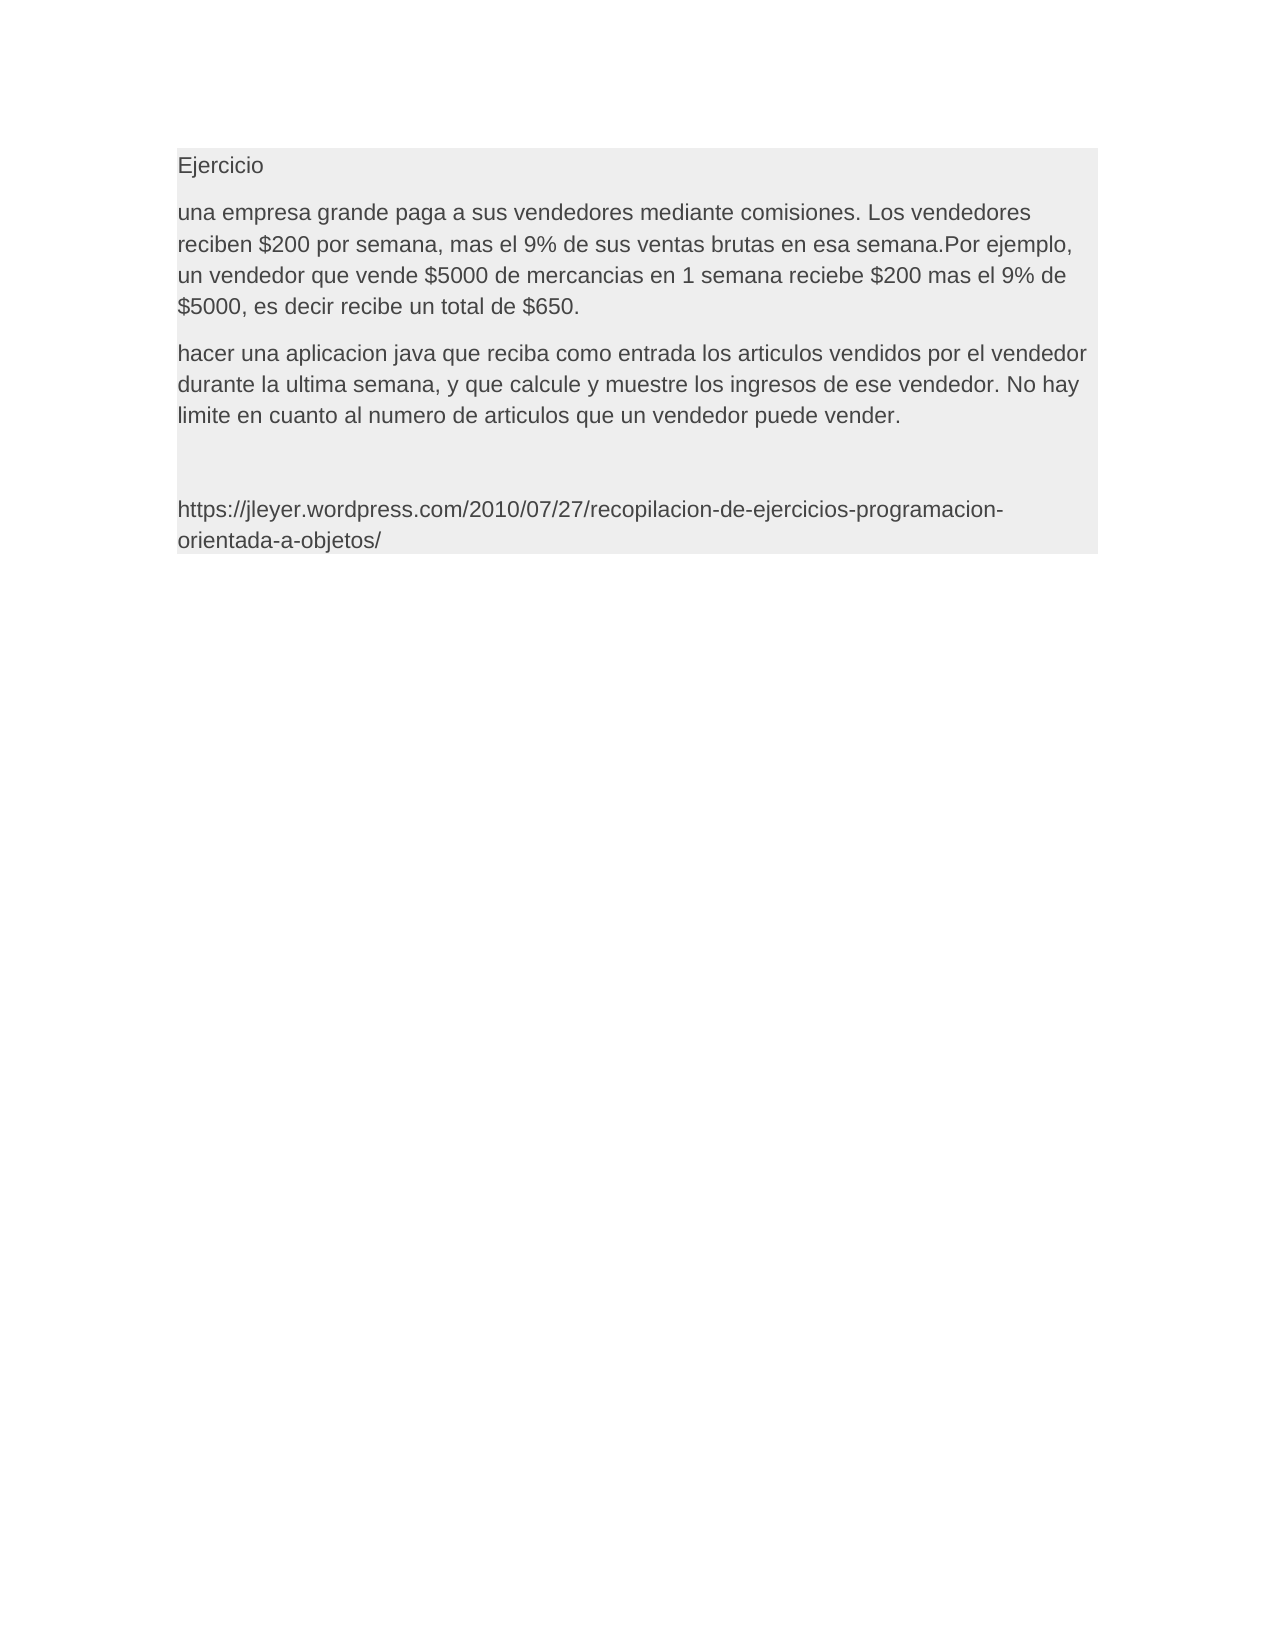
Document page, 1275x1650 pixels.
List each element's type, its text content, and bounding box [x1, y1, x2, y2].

text https://jleyer.wordpress.com/2010/07/27/recopilacion-de-ejercicios-programacion-orientada-a-objetos/ [177, 491, 1098, 554]
text hacer una aplicacion java que reciba como entrada los articulos vendidos por el vendedor durante la ultima semana, y que calcule y muestre los ingresos de ese vendedor. No hay limite en cuanto al numero de articulos que un vendedor puede vender. [177, 335, 1098, 429]
text Ejercicio [177, 148, 1098, 179]
text una empresa grande paga a sus vendedores mediante comisiones. Los vendedores reciben $200 por semana, mas el 9% de sus ventas brutas en esa semana.Por ejemplo, un vendedor que vende $5000 de mercancias en 1 semana reciebe $200 mas el 9% de $5000, es decir recibe un total de $650. [177, 194, 1098, 319]
